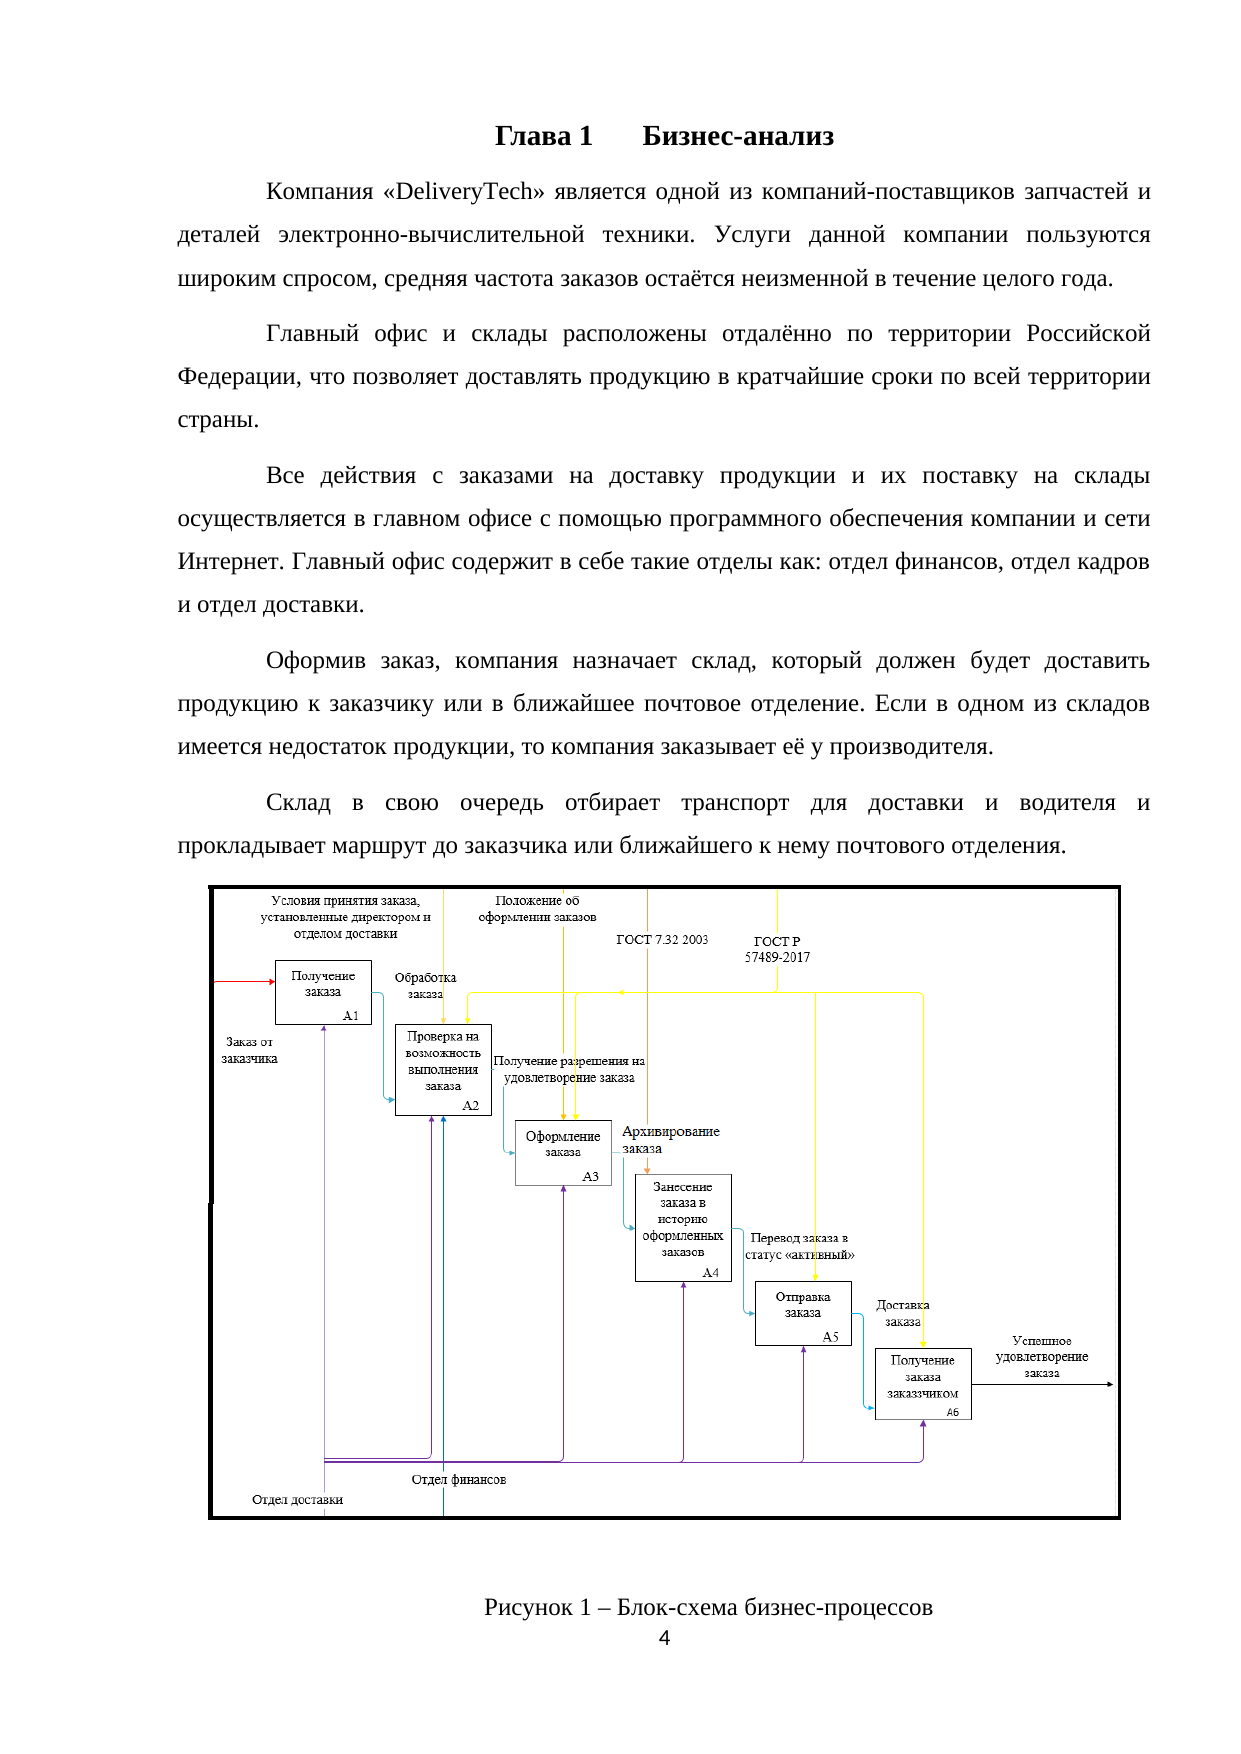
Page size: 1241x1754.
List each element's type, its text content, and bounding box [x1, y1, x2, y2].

picture [208, 885, 1121, 1520]
text Компания «DeliveryTech» является одной из компаний-поставщиков запчастей и деталей электронно-вычислительной техники. Услуги данной компании пользуются широким спросом, средняя частота заказов остаётся неизменной в течение целого года. [177, 176, 1152, 291]
text Рисунок 1 – Блок-схема бизнес-процессов [177, 1592, 1152, 1621]
text Главный офис и склады расположены отдалённо по территории Российской Федерации, что позволяет доставлять продукцию в кратчайшие сроки по всей территории страны. [177, 318, 1152, 433]
text Оформив заказ, компания назначает склад, который должен будет доставить продукцию к заказчику или в ближайшее почтовое отделение. Если в одном из складов имеется недостаток продукции, то компания заказывает её у производителя. [177, 645, 1152, 760]
text Склад в свою очередь отбирает транспорт для доставки и водителя и прокладывает маршрут до заказчика или ближайшего к нему почтового отделения. [177, 787, 1152, 859]
subtitle Глава 1 Бизнес-анализ [177, 118, 1152, 152]
text Все действия с заказами на доставку продукции и их поставку на склады осуществляется в главном офисе с помощью программного обеспечения компании и сети Интернет. Главный офис содержит в себе такие отделы как: отдел финансов, отдел кадров и отдел доставки. [177, 460, 1152, 618]
